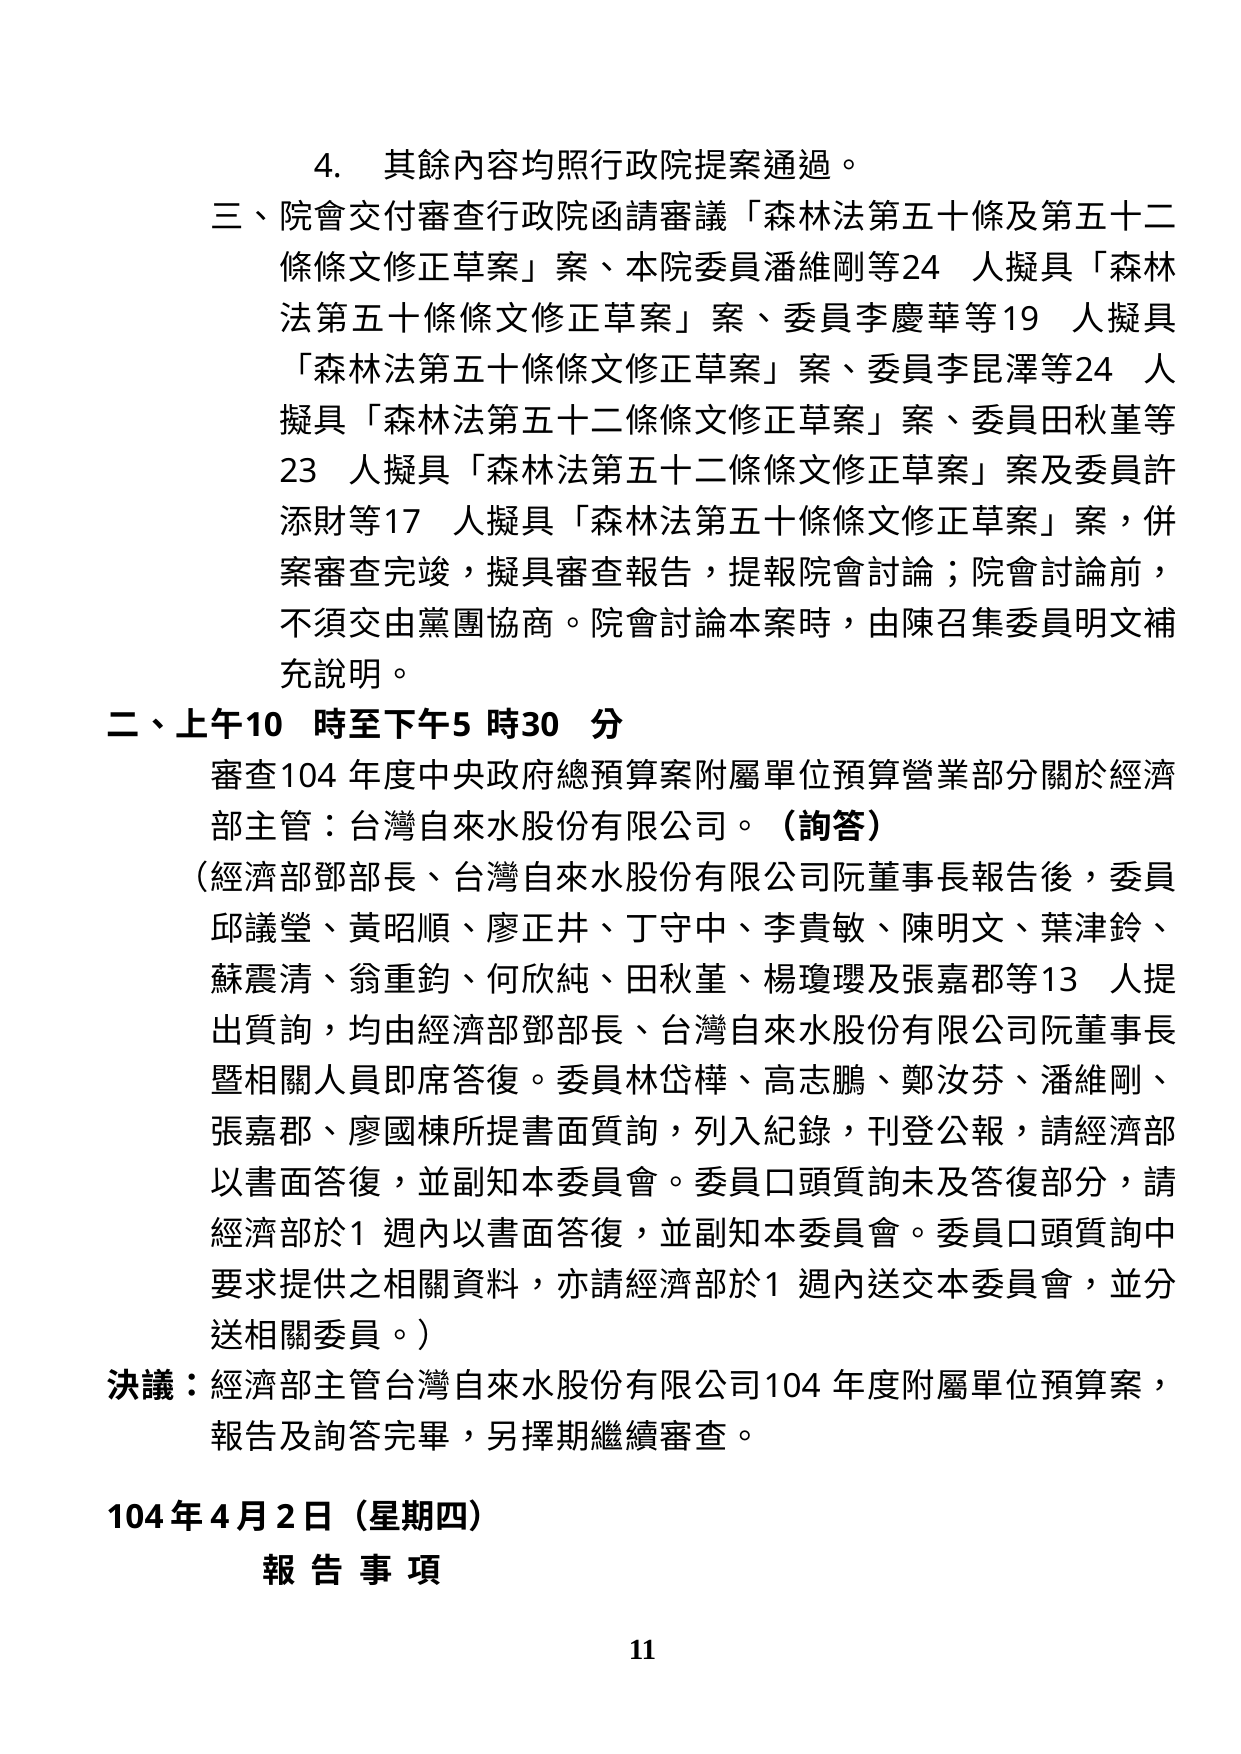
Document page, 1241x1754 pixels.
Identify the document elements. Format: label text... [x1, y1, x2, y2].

list 上午10時至下午5時30分 [106, 697, 1178, 748]
list 其餘內容均照行政院提案通過。 [286, 138, 1178, 189]
text 報 告 事 項 [106, 1539, 1178, 1593]
text 104年4月2日（星期四） [106, 1485, 1178, 1539]
text （經濟部鄧部長、台灣自來水股份有限公司阮董事長報告後，委員邱議瑩、黃昭順、廖正井、丁守中、李貴敏、陳明文、葉津鈴、蘇震清、翁重鈞、何欣純、田秋堇、楊瓊瓔及張嘉郡等13人提出質詢，均由經濟部鄧部長、台灣自來水股份有限公司阮董事長暨相關人員即席答復。委員林岱樺、高志鵬、鄭汝芬、潘維剛、張嘉郡、廖國棟所提書面質詢，列入紀錄，刊登公報，請經濟部以書面答復，並副知本委員會。委員口頭質詢未及答復部分，請經濟部於1週內以書面答復，並副知本委員會。委員口頭質詢中要求提供之相關資料，亦請經濟部於1週內送交本委員會，並分送相關委員。） [142, 849, 1178, 1358]
list 院會交付審查行政院函請審議「森林法第五十條及第五十二條條文修正草案」案、本院委員潘維剛等24人擬具「森林法第五十條條文修正草案」案、委員李慶華等19人擬具「森林法第五十條條文修正草案」案、委員李昆澤等24人擬具「森林法第五十二條條文修正草案」案、委員田秋堇等23人擬具「森林法第五十二條條文修正草案」案及委員許添財等17人擬具「森林法第五十條條文修正草案」案，併案審查完竣，擬具審查報告，提報院會討論；院會討論前，不須交由黨團協商。院會討論本案時，由陳召集委員明文補充說明。 [208, 189, 1178, 697]
list 決議：經濟部主管台灣自來水股份有限公司104年度附屬單位預算案，報告及詢答完畢，另擇期繼續審查。 [106, 1358, 1178, 1459]
text 審查104年度中央政府總預算案附屬單位預算營業部分關於經濟部主管：台灣自來水股份有限公司。（詢答） [176, 748, 1178, 849]
